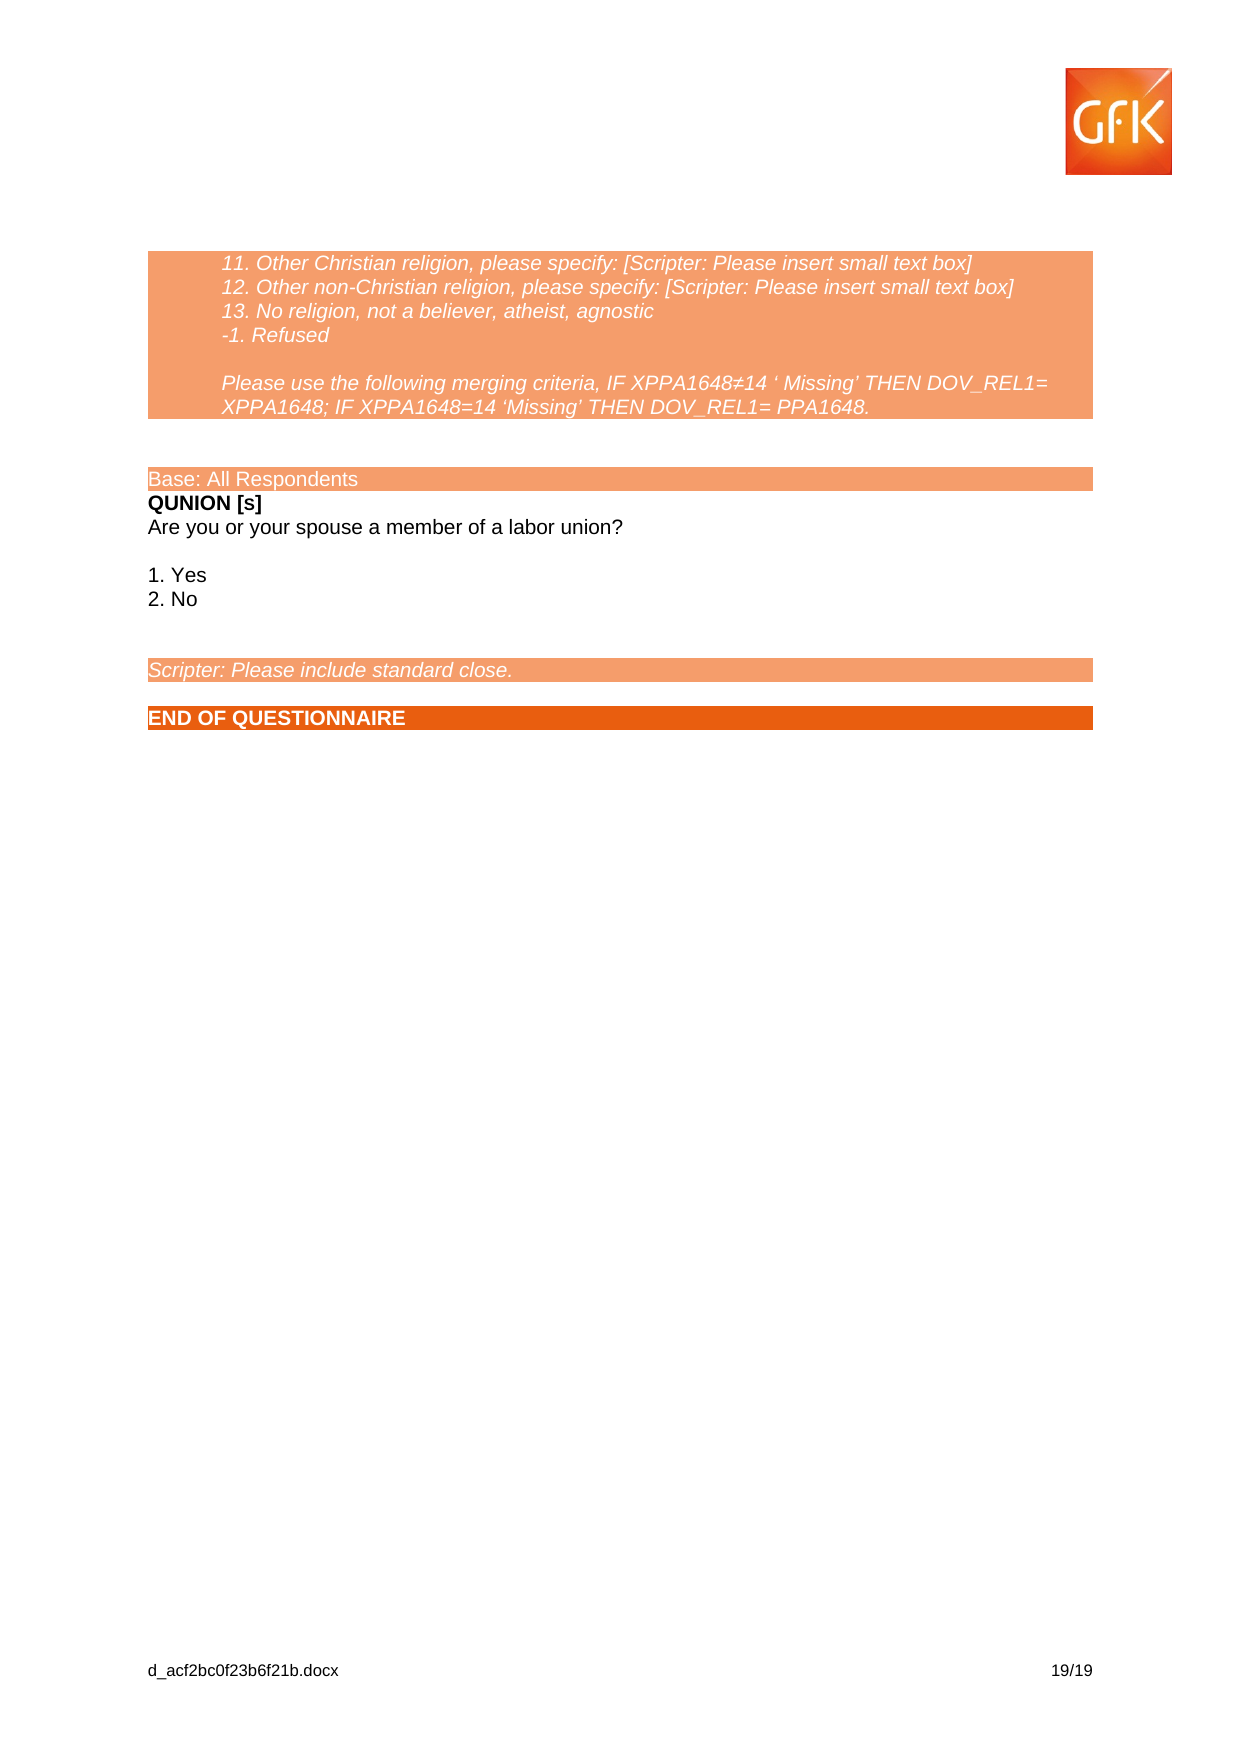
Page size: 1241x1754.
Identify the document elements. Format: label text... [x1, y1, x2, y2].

text QUNION [s] [148, 491, 1093, 514]
text Are you or your spouse a member of a labor union? [148, 514, 1093, 538]
picture [1065, 68, 1172, 175]
text 13. No religion, not a believer, atheist, agnostic [148, 299, 1093, 323]
text Scripter: Please include standard close. [148, 658, 1093, 682]
text 1. Yes [148, 562, 1093, 586]
text END OF QUESTIONNAIRE [148, 706, 1093, 730]
text 2. No [148, 586, 1093, 610]
text Please use the following merging criteria, IF XPPA1648≠14 ‘ Missing’ THEN DOV_REL1= XPPA1648; IF XPPA1648=14 ‘Missing’ THEN DOV_REL1= PPA1648. [148, 371, 1093, 419]
text 12. Other non-Christian religion, please specify: [Scripter: Please insert small text box] [148, 275, 1093, 299]
text Base: All Respondents [148, 467, 1093, 491]
text -1. Refused [148, 323, 1093, 347]
text 11. Other Christian religion, please specify: [Scripter: Please insert small text box] [148, 251, 1093, 275]
